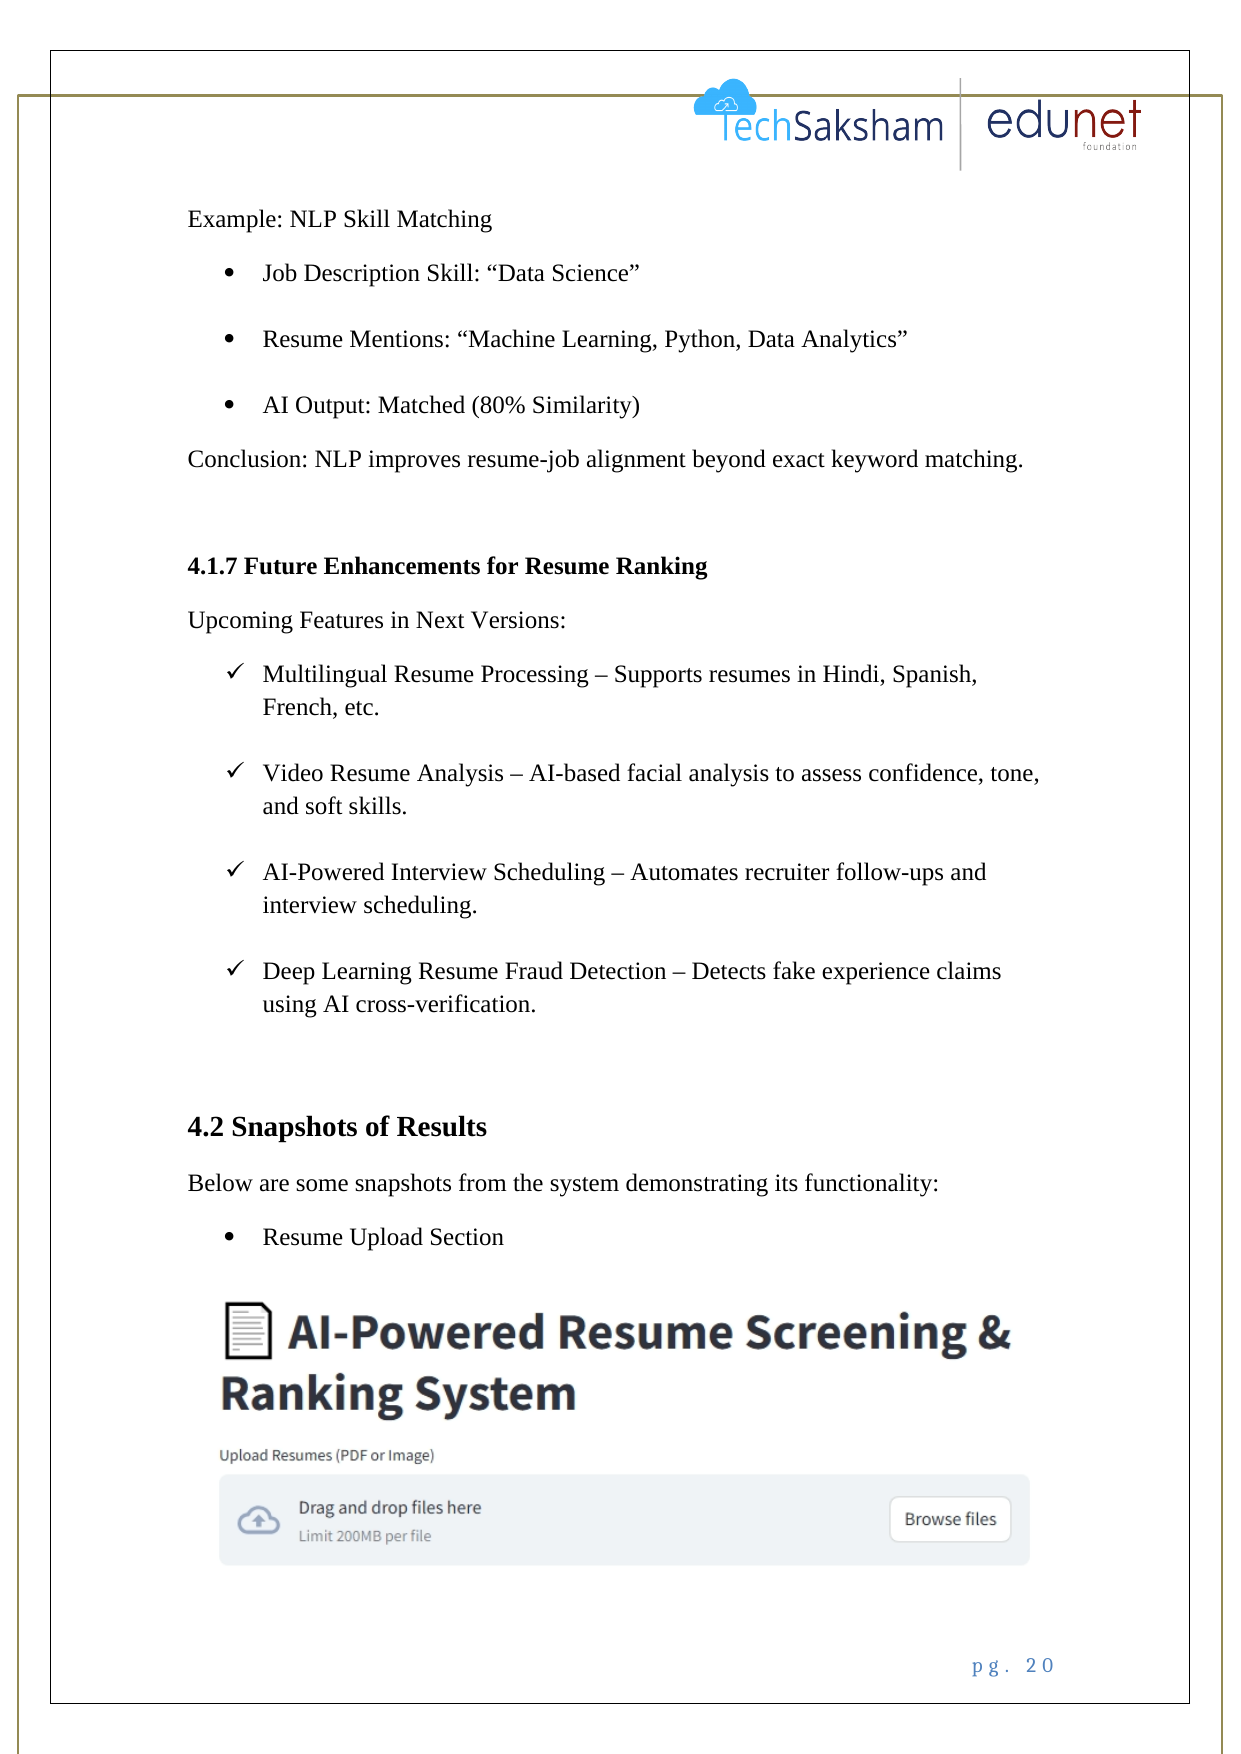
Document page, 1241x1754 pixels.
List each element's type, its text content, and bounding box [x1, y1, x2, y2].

list Video Resume Analysis – AI-based facial analysis to assess confidence, tone, and soft skills. [225, 758, 1053, 820]
text Example: NLP Skill Matching [187, 204, 1053, 233]
list Job Description Skill: “Data Science” [225, 258, 1053, 286]
list AI-Powered Interview Scheduling – Automates recruiter follow-ups and interview scheduling. [225, 857, 1053, 919]
picture [187, 1268, 1053, 1584]
list Resume Upload Section [225, 1222, 1053, 1251]
picture [981, 92, 1148, 157]
text Conclusion: NLP improves resume-job alignment beyond exact keyword matching. [187, 444, 1053, 472]
text 4.1.7 Future Enhancements for Resume Ranking [187, 551, 1053, 580]
list Deep Learning Resume Fraud Detection – Detects fake experience claims using AI cross-verification. [225, 956, 1053, 1018]
text Below are some snapshots from the system demonstrating its functionality: [187, 1168, 1053, 1197]
list Multilingual Resume Processing – Supports resumes in Hindi, Spanish, French, etc. [225, 659, 1053, 721]
list AI Output: Matched (80% Similarity) [225, 390, 1053, 418]
text 4.2 Snapshots of Results [187, 1109, 1053, 1143]
list Resume Mentions: “Machine Learning, Python, Data Analytics” [225, 324, 1053, 352]
text Upcoming Features in Next Versions: [187, 605, 1053, 634]
picture [688, 71, 949, 147]
